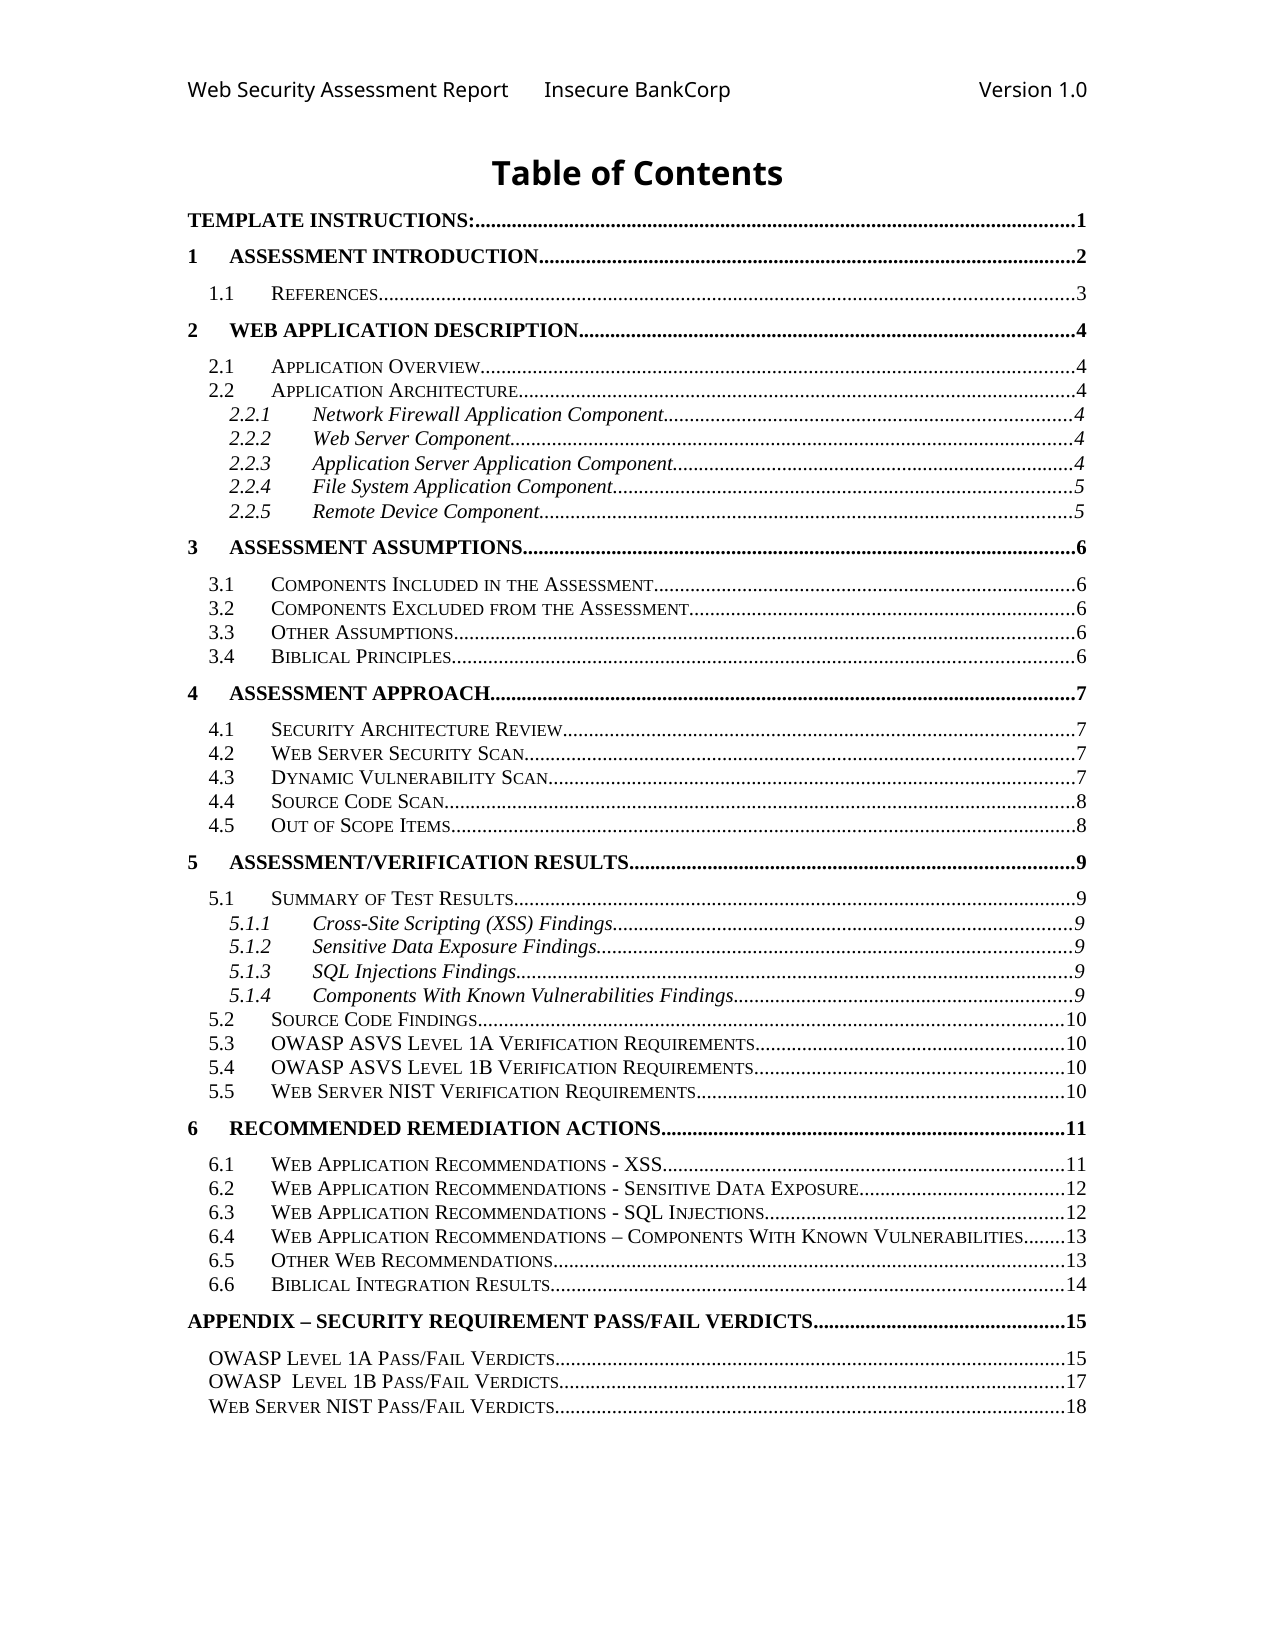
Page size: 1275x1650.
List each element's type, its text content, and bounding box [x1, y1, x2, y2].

text 5.1.4 Components With Known Vulnerabilities Findings 9 [229, 983, 1087, 1007]
text 2.2.5 Remote Device Component 5 [229, 498, 1087, 523]
text 4.3 Dynamic Vulnerability Scan 7 [208, 765, 1087, 789]
text 5.3 OWASP ASVS Level 1A Verification Requirements 10 [208, 1031, 1087, 1055]
text Template Instructions: 1 [187, 208, 1087, 232]
text 2.2.4 File System Application Component 5 [229, 474, 1087, 498]
text 5.1.2 Sensitive Data Exposure Findings 9 [229, 934, 1087, 958]
text OWASP Level 1A Pass/Fail Verdicts 15 [208, 1345, 1087, 1369]
text OWASP Level 1B Pass/Fail Verdicts 17 [208, 1369, 1087, 1393]
text Table of Contents [187, 150, 1087, 195]
text 4.2 Web Server Security Scan 7 [208, 741, 1087, 765]
text 6.3 Web Application Recommendations - SQL Injections 12 [208, 1200, 1087, 1224]
text 3.3 Other Assumptions 6 [208, 620, 1087, 644]
text 4 Assessment Approach 7 [187, 680, 1087, 704]
text Appendix – Security Requirement Pass/Fail Verdicts 15 [187, 1309, 1087, 1333]
text 4.4 Source Code Scan 8 [208, 789, 1087, 813]
text 5.1 Summary of Test Results 9 [208, 886, 1087, 910]
text 6.4 Web Application Recommendations – Components With Known Vulnerabilities 13 [208, 1224, 1087, 1248]
text 6.2 Web Application Recommendations - Sensitive Data Exposure 12 [208, 1176, 1087, 1200]
text 5.5 Web Server NIST Verification Requirements 10 [208, 1079, 1087, 1103]
text 2 Web Application Description 4 [187, 318, 1087, 342]
text 5.1.3 SQL Injections Findings 9 [229, 958, 1087, 983]
text 6.6 Biblical Integration Results 14 [208, 1272, 1087, 1296]
text 2.2.3 Application Server Application Component 4 [229, 450, 1087, 474]
text 4.5 Out of Scope Items 8 [208, 813, 1087, 837]
text 5.1.1 Cross-Site Scripting (XSS) Findings 9 [229, 910, 1087, 934]
text 5.4 OWASP ASVS Level 1B Verification Requirements 10 [208, 1055, 1087, 1079]
text Web Server NIST Pass/Fail Verdicts 18 [208, 1393, 1087, 1418]
text 3.2 Components Excluded from the Assessment 6 [208, 596, 1087, 620]
text 2.2.1 Network Firewall Application Component 4 [229, 402, 1087, 426]
text 6.5 Other Web Recommendations 13 [208, 1248, 1087, 1272]
text 4.1 Security Architecture Review 7 [208, 717, 1087, 741]
text 5 Assessment/Verification Results 9 [187, 850, 1087, 874]
text 6.1 Web Application Recommendations - XSS 11 [208, 1152, 1087, 1176]
text 1 Assessment Introduction 2 [187, 244, 1087, 268]
text 1.1 References 3 [208, 281, 1087, 305]
text 2.1 Application Overview 4 [208, 354, 1087, 378]
text 2.2.2 Web Server Component 4 [229, 426, 1087, 450]
text 3.1 Components Included in the Assessment 6 [208, 572, 1087, 596]
text 2.2 Application Architecture 4 [208, 378, 1087, 402]
text 3.4 Biblical Principles 6 [208, 644, 1087, 668]
text 5.2 Source Code Findings 10 [208, 1007, 1087, 1031]
text 3 Assessment Assumptions 6 [187, 535, 1087, 559]
text 6 Recommended Remediation Actions 11 [187, 1115, 1087, 1139]
